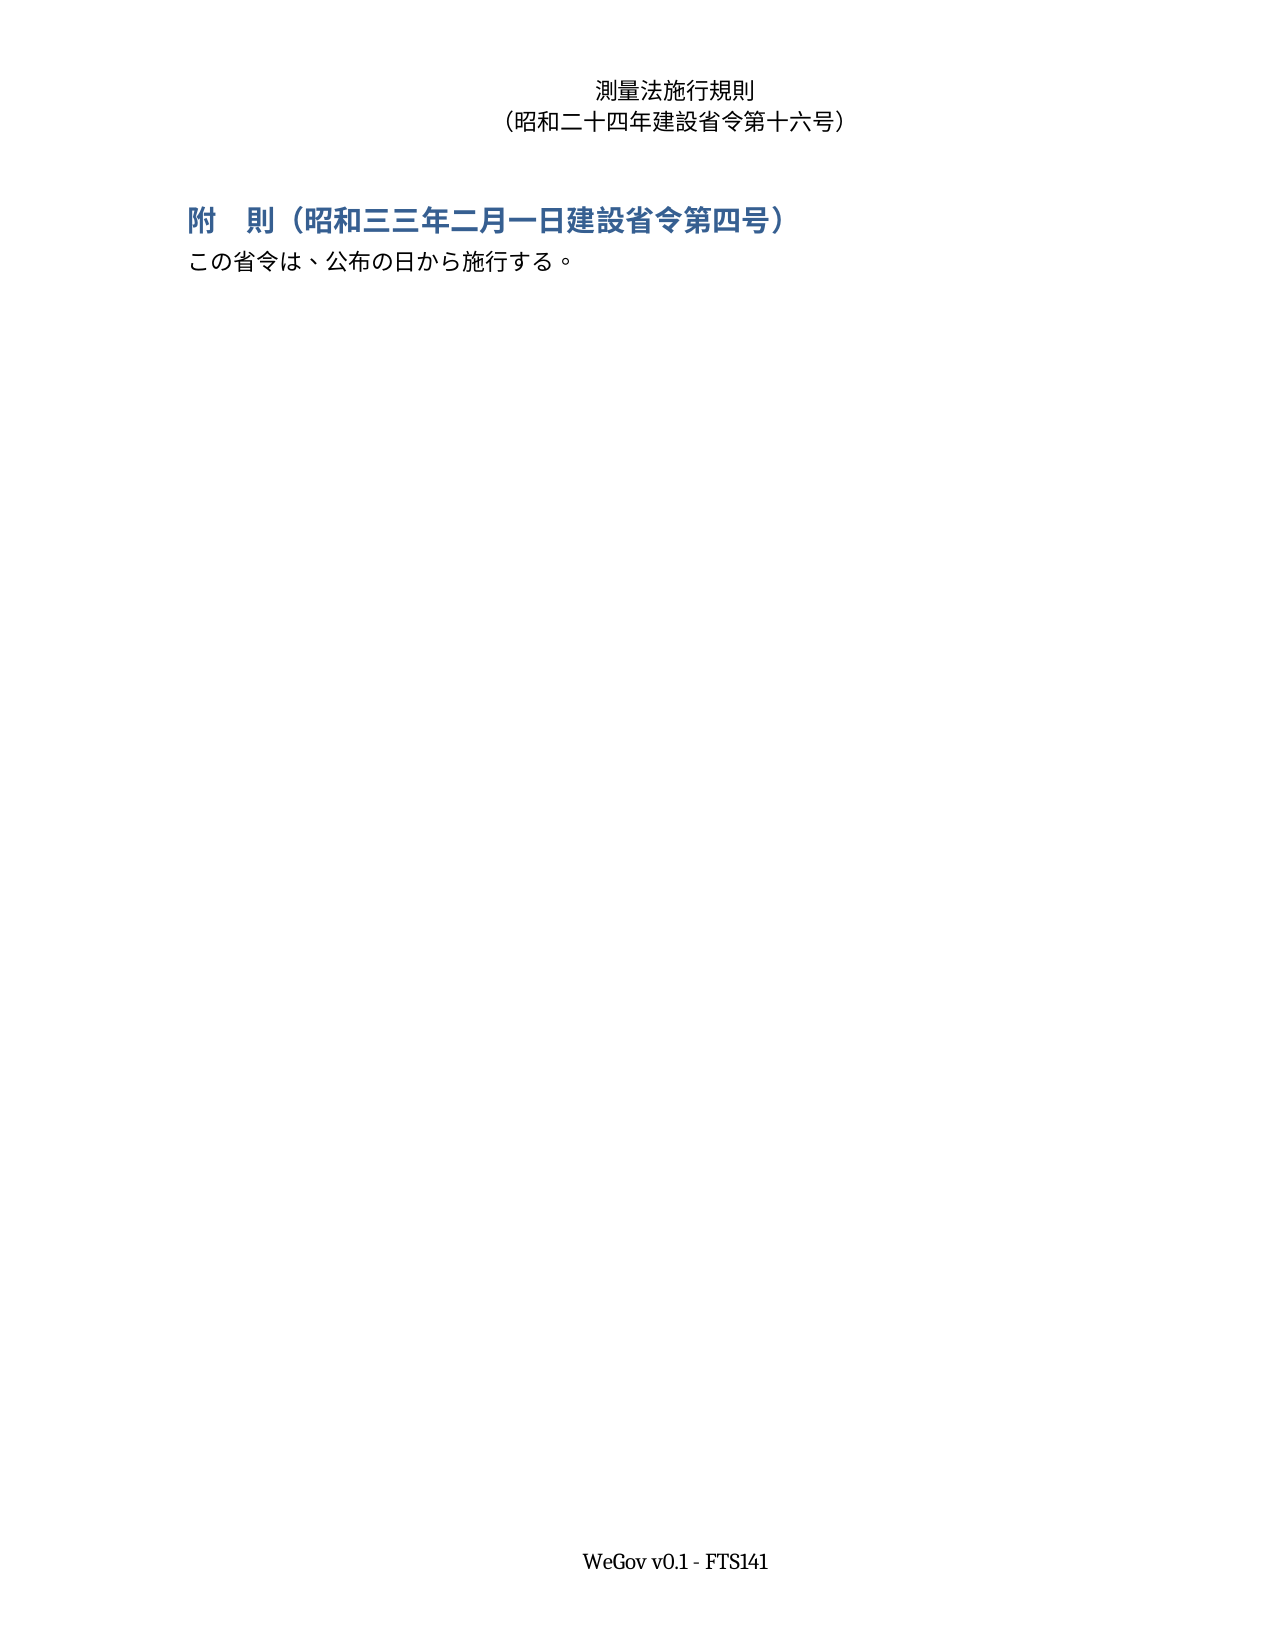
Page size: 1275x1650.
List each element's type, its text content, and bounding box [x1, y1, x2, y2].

subtitle 附 則（昭和三三年二月一日建設省令第四号） [187, 200, 1087, 240]
text この省令は、公布の日から施行する。 [187, 246, 1087, 277]
